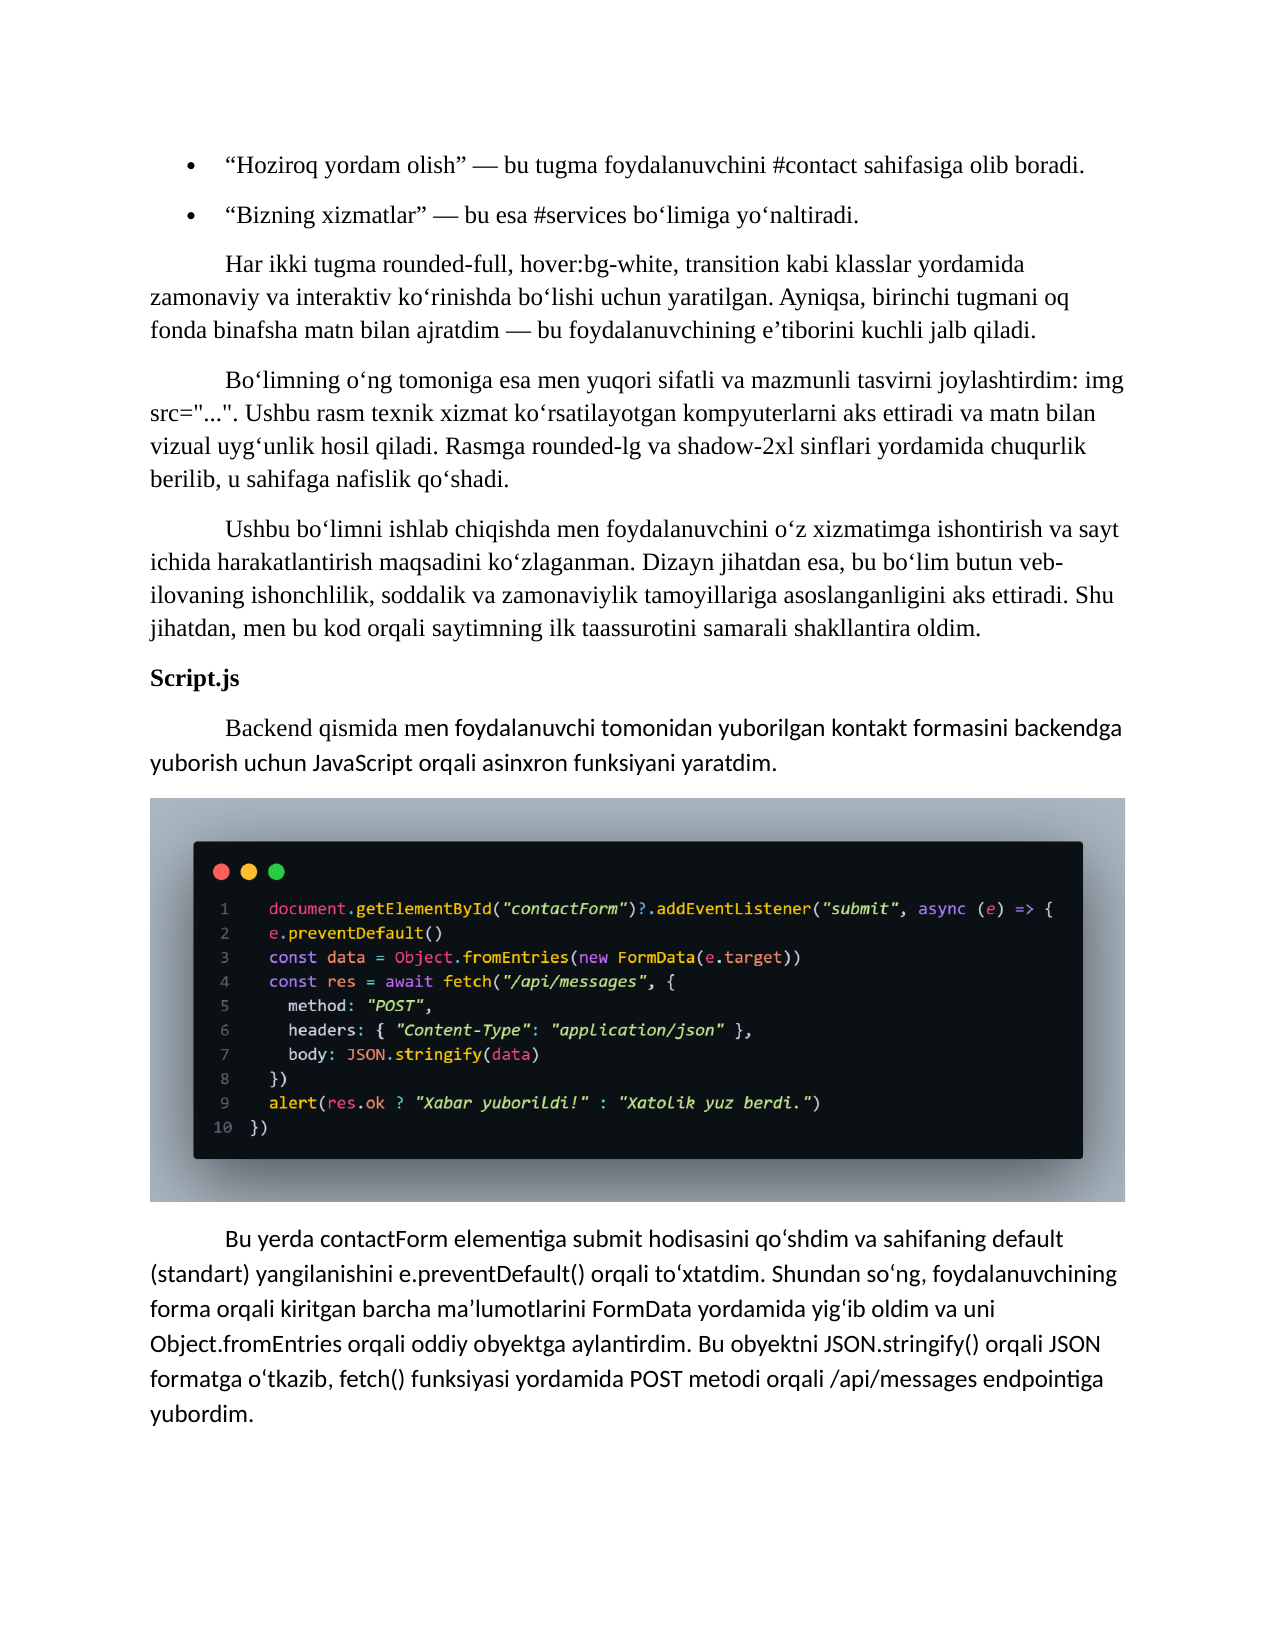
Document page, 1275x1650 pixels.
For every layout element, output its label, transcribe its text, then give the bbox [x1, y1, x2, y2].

text Bu yerda contactForm elementiga submit hodisasini qo‘shdim va sahifaning default (standart) yangilanishini e.preventDefault() orqali to‘xtatdim. Shundan so‘ng, foydalanuvchining forma orqali kiritgan barcha ma’lumotlarini FormData yordamida yig‘ib oldim va uni Object.fromEntries orqali oddiy obyektga aylantirdim. Bu obyektni JSON.stringify() orqali JSON formatga o‘tkazib, fetch() funksiyasi yordamida POST metodi orqali /api/messages endpointiga yubordim. [150, 1223, 1125, 1428]
text Har ikki tugma rounded-full, hover:bg-white, transition kabi klasslar yordamida zamonaviy va interaktiv ko‘rinishda bo‘lishi uchun yaratilgan. Ayniqsa, birinchi tugmani oq fonda binafsha matn bilan ajratdim — bu foydalanuvchining e’tiborini kuchli jalb qiladi. [150, 249, 1125, 344]
text Backend qismida men foydalanuvchi tomonidan yuborilgan kontakt formasini backendga yuborish uchun JavaScript orqali asinxron funksiyani yaratdim. [150, 712, 1125, 778]
picture [150, 798, 1125, 1202]
list “Bizning xizmatlar” — bu esa #services bo‘limiga yo‘naltiradi. [187, 200, 1125, 228]
text Bo‘limning o‘ng tomoniga esa men yuqori sifatli va mazmunli tasvirni joylashtirdim: img src="...". Ushbu rasm texnik xizmat ko‘rsatilayotgan kompyuterlarni aks ettiradi va matn bilan vizual uyg‘unlik hosil qiladi. Rasmga rounded-lg va shadow-2xl sinflari yordamida chuqurlik berilib, u sahifaga nafislik qo‘shadi. [150, 365, 1125, 493]
list “Hoziroq yordam olish” — bu tugma foydalanuvchini #contact sahifasiga olib boradi. [187, 150, 1125, 179]
text Ushbu bo‘limni ishlab chiqishda men foydalanuvchini o‘z xizmatimga ishontirish va sayt ichida harakatlantirish maqsadini ko‘zlaganman. Dizayn jihatdan esa, bu bo‘lim butun veb-ilovaning ishonchlilik, soddalik va zamonaviylik tamoyillariga asoslanganligini aks ettiradi. Shu jihatdan, men bu kod orqali saytimning ilk taassurotini samarali shakllantira oldim. [150, 514, 1125, 642]
text Script.js [150, 663, 1125, 691]
